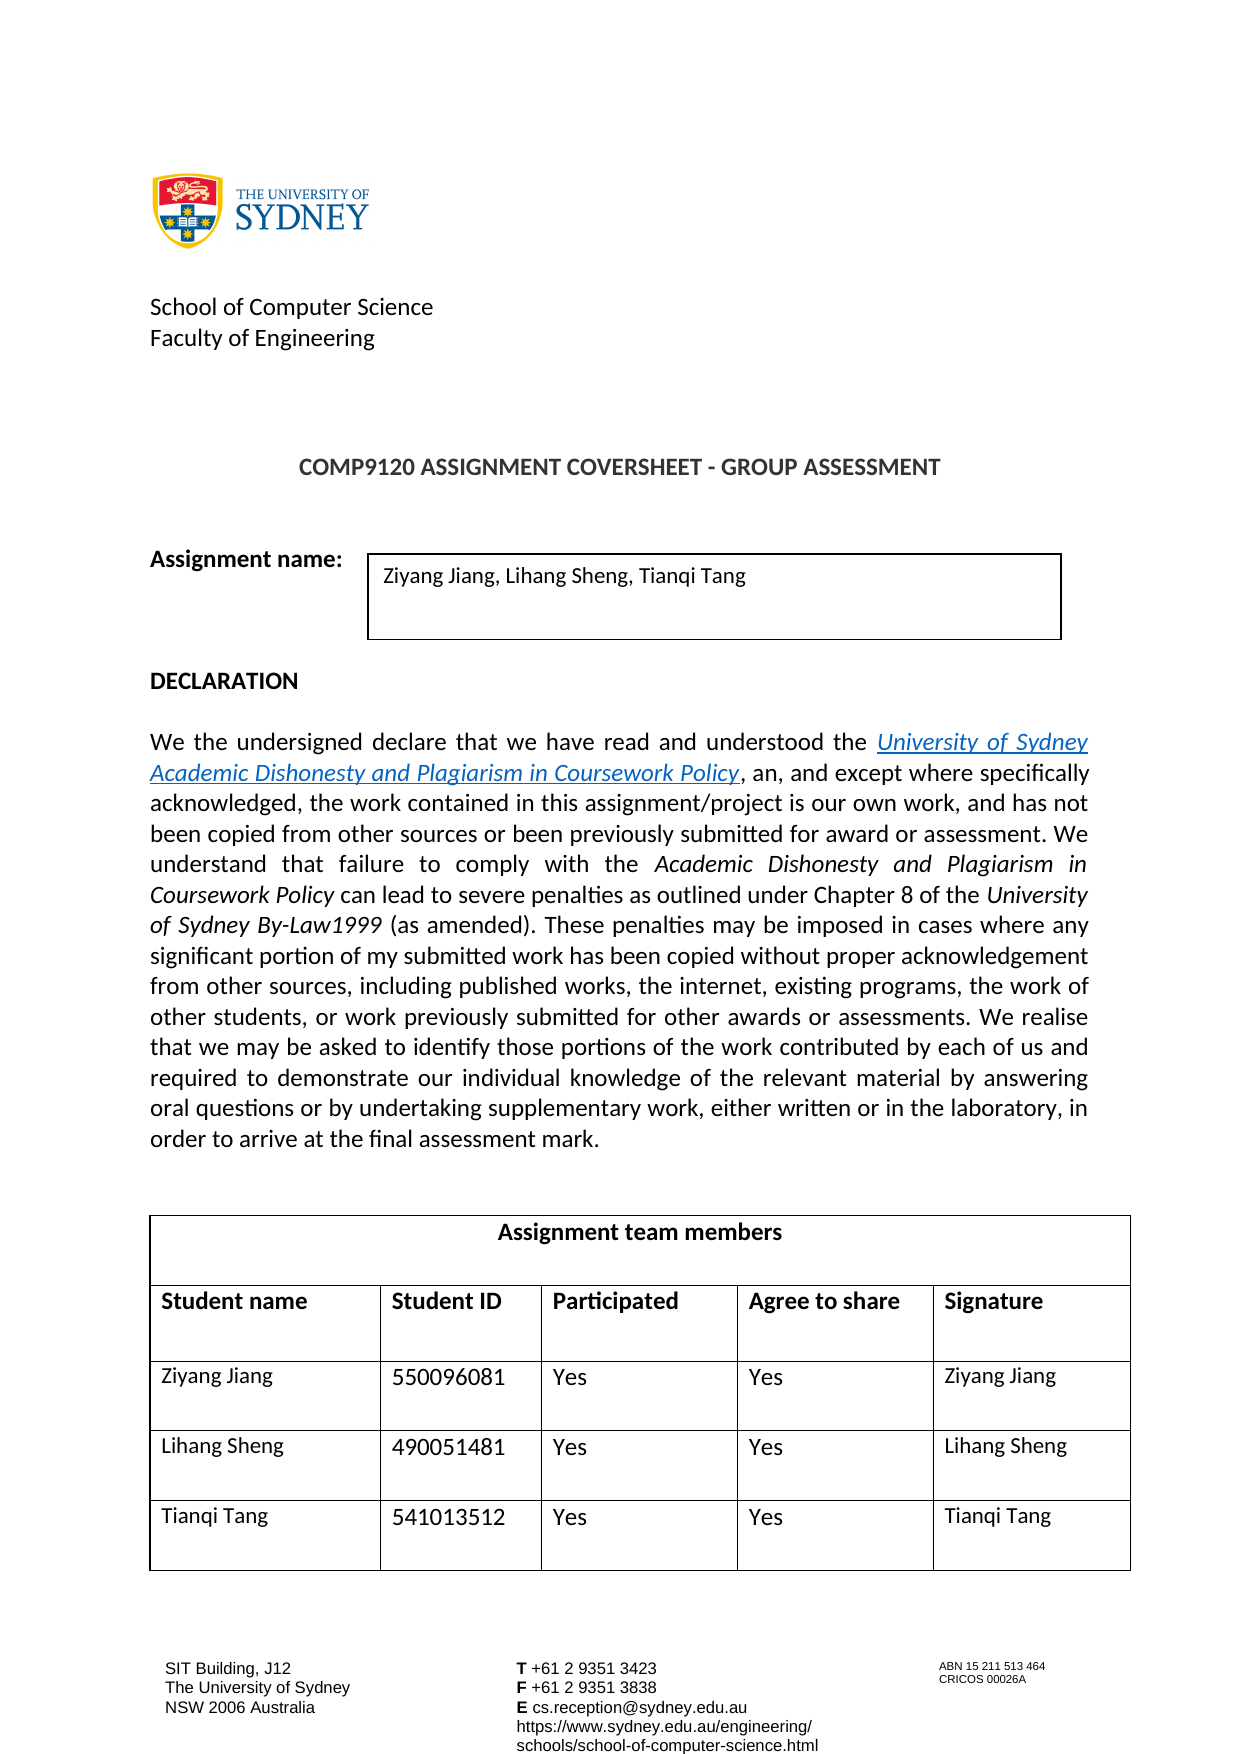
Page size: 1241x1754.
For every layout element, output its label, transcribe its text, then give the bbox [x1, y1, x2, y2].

table_cell 490051481 [381, 1431, 541, 1500]
table_cell Yes [542, 1362, 737, 1430]
text COMP9120 ASSIGNMENT COVERSHEET - GROUP ASSESSMENT [150, 452, 1090, 482]
table_cell Tianqi Tang [934, 1501, 1130, 1570]
table_cell Signature [934, 1286, 1130, 1361]
table_cell 541013512 [381, 1501, 541, 1570]
table_cell Agree to share [738, 1286, 933, 1361]
table_cell Lihang Sheng [934, 1431, 1130, 1500]
table_cell Student name [151, 1286, 380, 1361]
table_cell Lihang Sheng [151, 1431, 380, 1500]
table_cell Participated [542, 1286, 737, 1361]
table_cell Yes [738, 1501, 933, 1570]
table_cell Yes [542, 1501, 737, 1570]
table_cell Yes [542, 1431, 737, 1500]
table_cell Tianqi Tang [151, 1501, 380, 1570]
text Assignment name: [150, 543, 1090, 574]
text We the undersigned declare that we have read and understood the University of Sydney Academic Dishonesty and Plagiarism in Coursework Policy, an, and except where specifically acknowledged, the work contained in this assignment/project is our own work, and has not been copied from other sources or been previously submitted for award or assessment. We understand that failure to comply with the Academic Dishonesty and Plagiarism in Coursework Policy can lead to severe penalties as outlined under Chapter 8 of the University of Sydney By-Law1999 (as amended). These penalties may be imposed in cases where any significant portion of my submitted work has been copied without proper acknowledgement from other sources, including published works, the internet, existing programs, the work of other students, or work previously submitted for other awards or assessments. We realise that we may be asked to identify those portions of the work contributed by each of us and required to demonstrate our individual knowledge of the relevant material by answering oral questions or by undertaking supplementary work, either written or in the laboratory, in order to arrive at the final assessment mark. [150, 726, 1090, 1153]
picture [150, 150, 371, 273]
table_cell 550096081 [381, 1362, 541, 1430]
text DECLARATION [150, 665, 1090, 696]
table_cell Student ID [381, 1286, 541, 1361]
table_cell Ziyang Jiang [151, 1362, 380, 1430]
text School of Computer Science [150, 291, 1090, 322]
table_cell Ziyang Jiang [934, 1362, 1130, 1430]
text Faculty of Engineering [150, 322, 1090, 352]
table_header Assignment team members [151, 1216, 1130, 1284]
table_cell Yes [738, 1362, 933, 1430]
table_cell Yes [738, 1431, 933, 1500]
